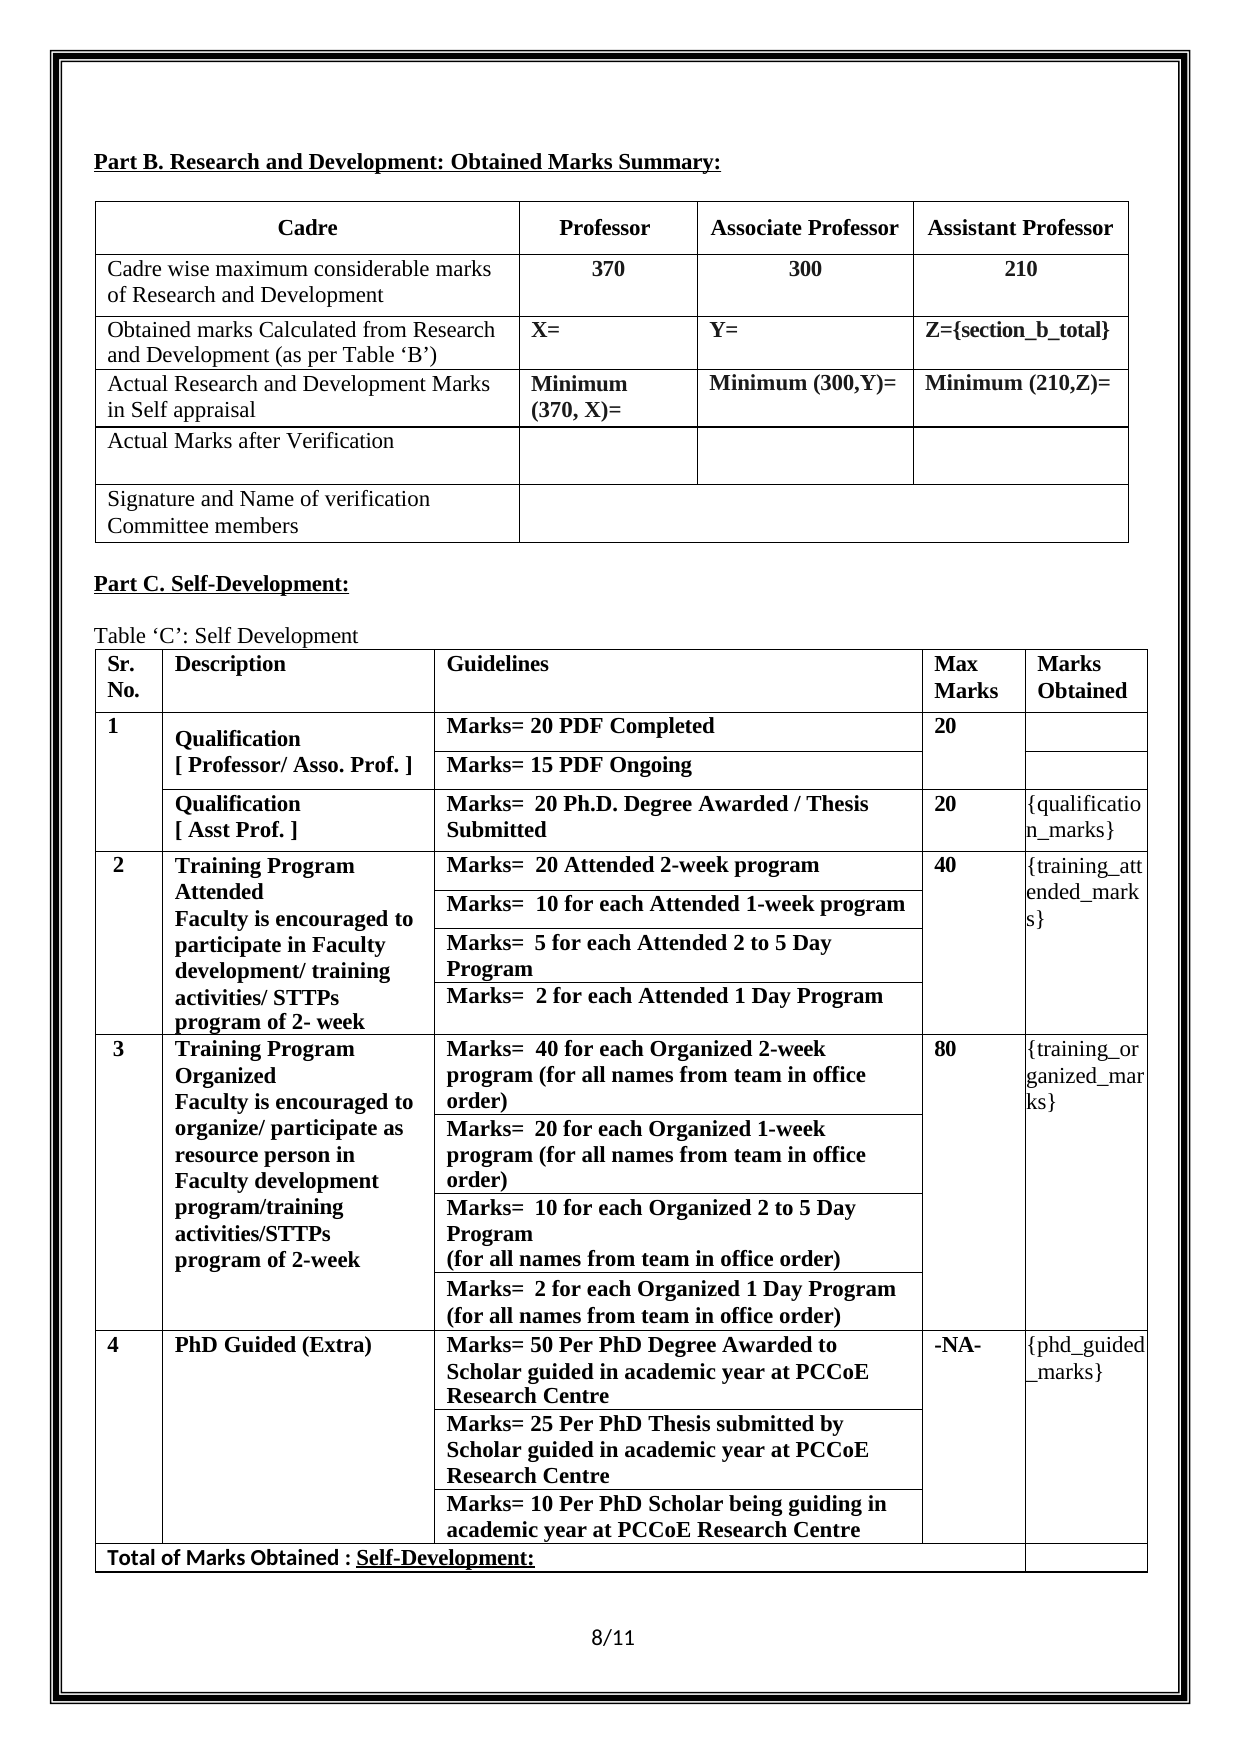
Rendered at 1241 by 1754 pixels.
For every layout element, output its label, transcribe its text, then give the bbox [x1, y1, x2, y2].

table_cell Training Program Attended Faculty is encouraged to participate in Faculty development/ training activities/ STTPs program of 2- week [163, 852, 434, 1034]
table_cell [698, 428, 913, 484]
text Part C. Self-Development: [94, 570, 1181, 596]
table_cell Minimum (210,Z)= [914, 370, 1128, 426]
table_cell Minimum (300,Y)= [698, 370, 913, 426]
table_cell 4 [96, 1331, 162, 1542]
table_cell Marks= 20 PDF Completed [435, 713, 922, 751]
table_cell Minimum (370, X)= [520, 370, 697, 426]
table_cell [1026, 752, 1147, 789]
table_cell Marks= 20 Ph.D. Degree Awarded / Thesis Submitted [435, 790, 922, 851]
table_cell 210 [914, 255, 1128, 316]
table_cell 40 [923, 852, 1025, 1034]
table_cell Marks= 40 for each Organized 2-week program (for all names from team in office order) [435, 1035, 922, 1114]
table_cell [1026, 1544, 1147, 1571]
table_cell 20 [923, 790, 1025, 851]
table_cell Marks= 10 for each Attended 1-week program [435, 891, 922, 928]
table_cell Training Program Organized Faculty is encouraged to organize/ participate as resource person in Faculty development program/training activities/STTPs program of 2-week [163, 1035, 434, 1330]
table_header Guidelines [435, 650, 922, 712]
table_header Associate Professor [698, 202, 913, 254]
table_header Assistant Professor [914, 202, 1128, 254]
table_cell 300 [698, 255, 913, 316]
table_cell 1 [96, 713, 162, 851]
table_cell Marks= 15 PDF Ongoing [435, 752, 922, 789]
table_cell Y= [698, 317, 913, 368]
text Table ‘C’: Self Development [94, 622, 1181, 649]
table_cell Actual Research and Development Marks in Self appraisal [96, 370, 519, 426]
table_cell Marks= 50 Per PhD Degree Awarded to Scholar guided in academic year at PCCoE Research Centre [435, 1331, 922, 1409]
table_header Marks Obtained [1026, 650, 1147, 712]
table_cell 20 [923, 713, 1025, 789]
table_cell Signature and Name of verification Committee members [96, 485, 519, 542]
table_cell [520, 428, 697, 484]
table_cell {training_organized_marks} [1026, 1035, 1147, 1330]
table_cell Actual Marks after Verification [96, 428, 519, 484]
table_cell {phd_guided_marks} [1026, 1331, 1147, 1542]
table_cell -NA- [923, 1331, 1025, 1542]
table_cell Marks= 20 Attended 2-week program [435, 852, 922, 889]
table_header Professor [520, 202, 697, 254]
table_cell 3 [96, 1035, 162, 1330]
table_header Cadre [96, 202, 519, 254]
table_cell 2 [96, 852, 162, 1034]
table_cell 80 [923, 1035, 1025, 1330]
table_cell Marks= 10 for each Organized 2 to 5 Day Program (for all names from team in office order) [435, 1194, 922, 1272]
table_cell {training_attended_marks} [1026, 852, 1147, 1034]
table_cell Marks= 2 for each Organized 1 Day Program (for all names from team in office order) [435, 1273, 922, 1330]
text Part B. Research and Development: Obtained Marks Summary: [94, 148, 1181, 174]
table_cell X= [520, 317, 697, 368]
table_cell Qualification [ Professor/ Asso. Prof. ] [163, 713, 434, 789]
table_cell Marks= 5 for each Attended 2 to 5 Day Program [435, 929, 922, 982]
table_cell Z={section_b_total} [914, 317, 1128, 368]
table_cell [520, 485, 1128, 542]
table_cell Total of Marks Obtained : Self-Development: [96, 1544, 1025, 1571]
table_cell Marks= 2 for each Attended 1 Day Program [435, 983, 922, 1034]
table_cell 370 [520, 255, 697, 316]
table_cell Marks= 25 Per PhD Thesis submitted by Scholar guided in academic year at PCCoE Research Centre [435, 1410, 922, 1489]
table_header Description [163, 650, 434, 712]
table_cell Marks= 10 Per PhD Scholar being guiding in academic year at PCCoE Research Centre [435, 1490, 922, 1542]
table_cell [1026, 713, 1147, 751]
table_cell PhD Guided (Extra) [163, 1331, 434, 1542]
table_header Max Marks [923, 650, 1025, 712]
table_cell {qualification_marks} [1026, 790, 1147, 851]
table_cell Cadre wise maximum considerable marks of Research and Development [96, 255, 519, 316]
table_cell [914, 428, 1128, 484]
table_cell Obtained marks Calculated from Research and Development (as per Table ‘B’) [96, 317, 519, 368]
table_header Sr. No. [96, 650, 162, 712]
table_cell Marks= 20 for each Organized 1-week program (for all names from team in office order) [435, 1115, 922, 1193]
table_cell Qualification [ Asst Prof. ] [163, 790, 434, 851]
